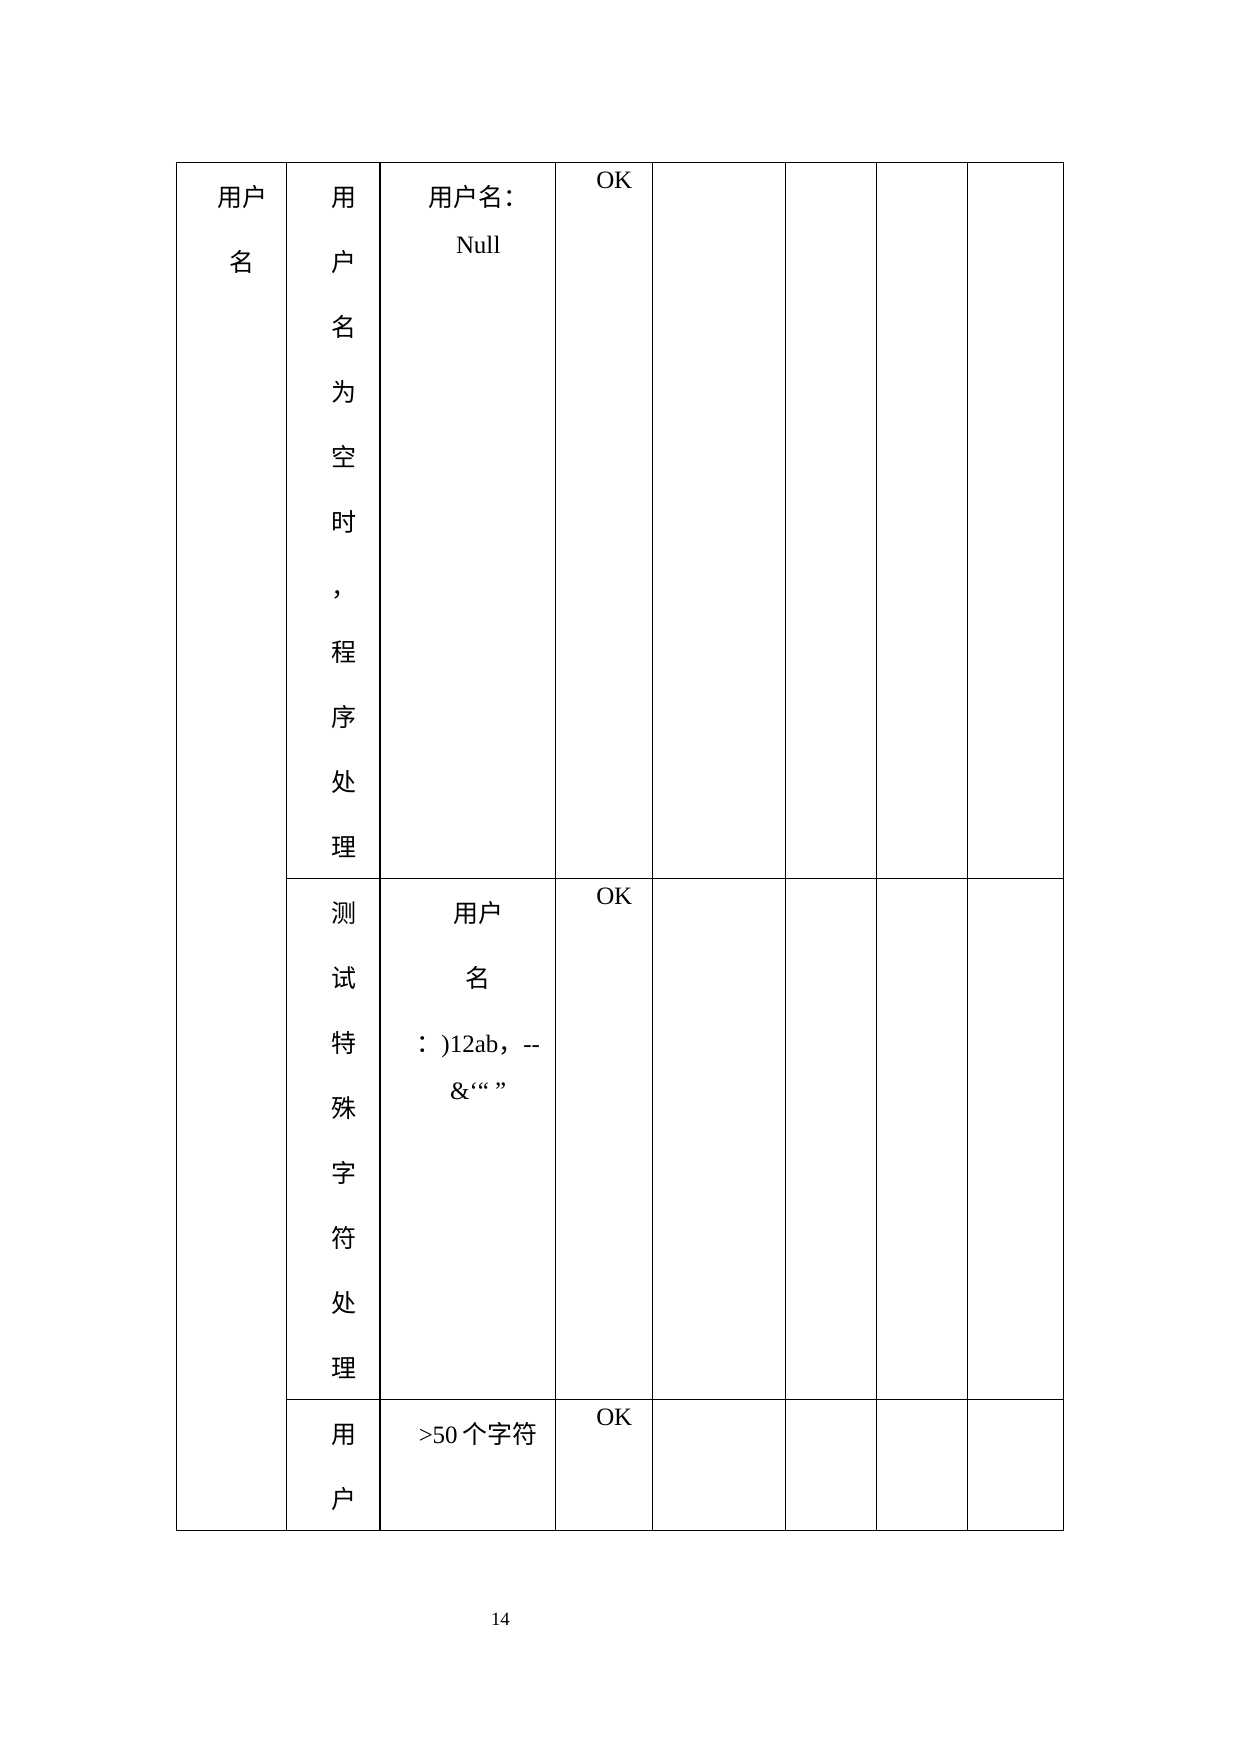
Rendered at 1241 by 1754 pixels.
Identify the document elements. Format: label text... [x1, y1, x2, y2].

table_cell 用户名 [177, 163, 286, 1530]
table_cell 测试 特殊字符处理 [287, 879, 379, 1399]
table_cell [786, 879, 876, 1399]
table_cell [877, 163, 967, 878]
table_cell [877, 879, 967, 1399]
table_cell [786, 163, 876, 878]
table_cell [877, 1400, 967, 1530]
table_cell OK [556, 879, 652, 1399]
table_cell [653, 163, 785, 878]
table_cell [968, 1400, 1063, 1530]
table_cell OK [556, 163, 652, 878]
table_cell >50个字符 [381, 1400, 555, 1530]
table_cell [786, 1400, 876, 1530]
table_cell 用户名为空时，程序处理 [287, 163, 379, 878]
table_cell [653, 879, 785, 1399]
table_cell [968, 163, 1063, 878]
table_cell 用户名：Null [381, 163, 555, 878]
table_cell 用户名过长时，程序处理 [287, 1400, 379, 1530]
table_cell 用户名：)12ab，--&‘“ ” [381, 879, 555, 1399]
table_cell [968, 879, 1063, 1399]
table_cell [653, 1400, 785, 1530]
table_cell OK [556, 1400, 652, 1530]
